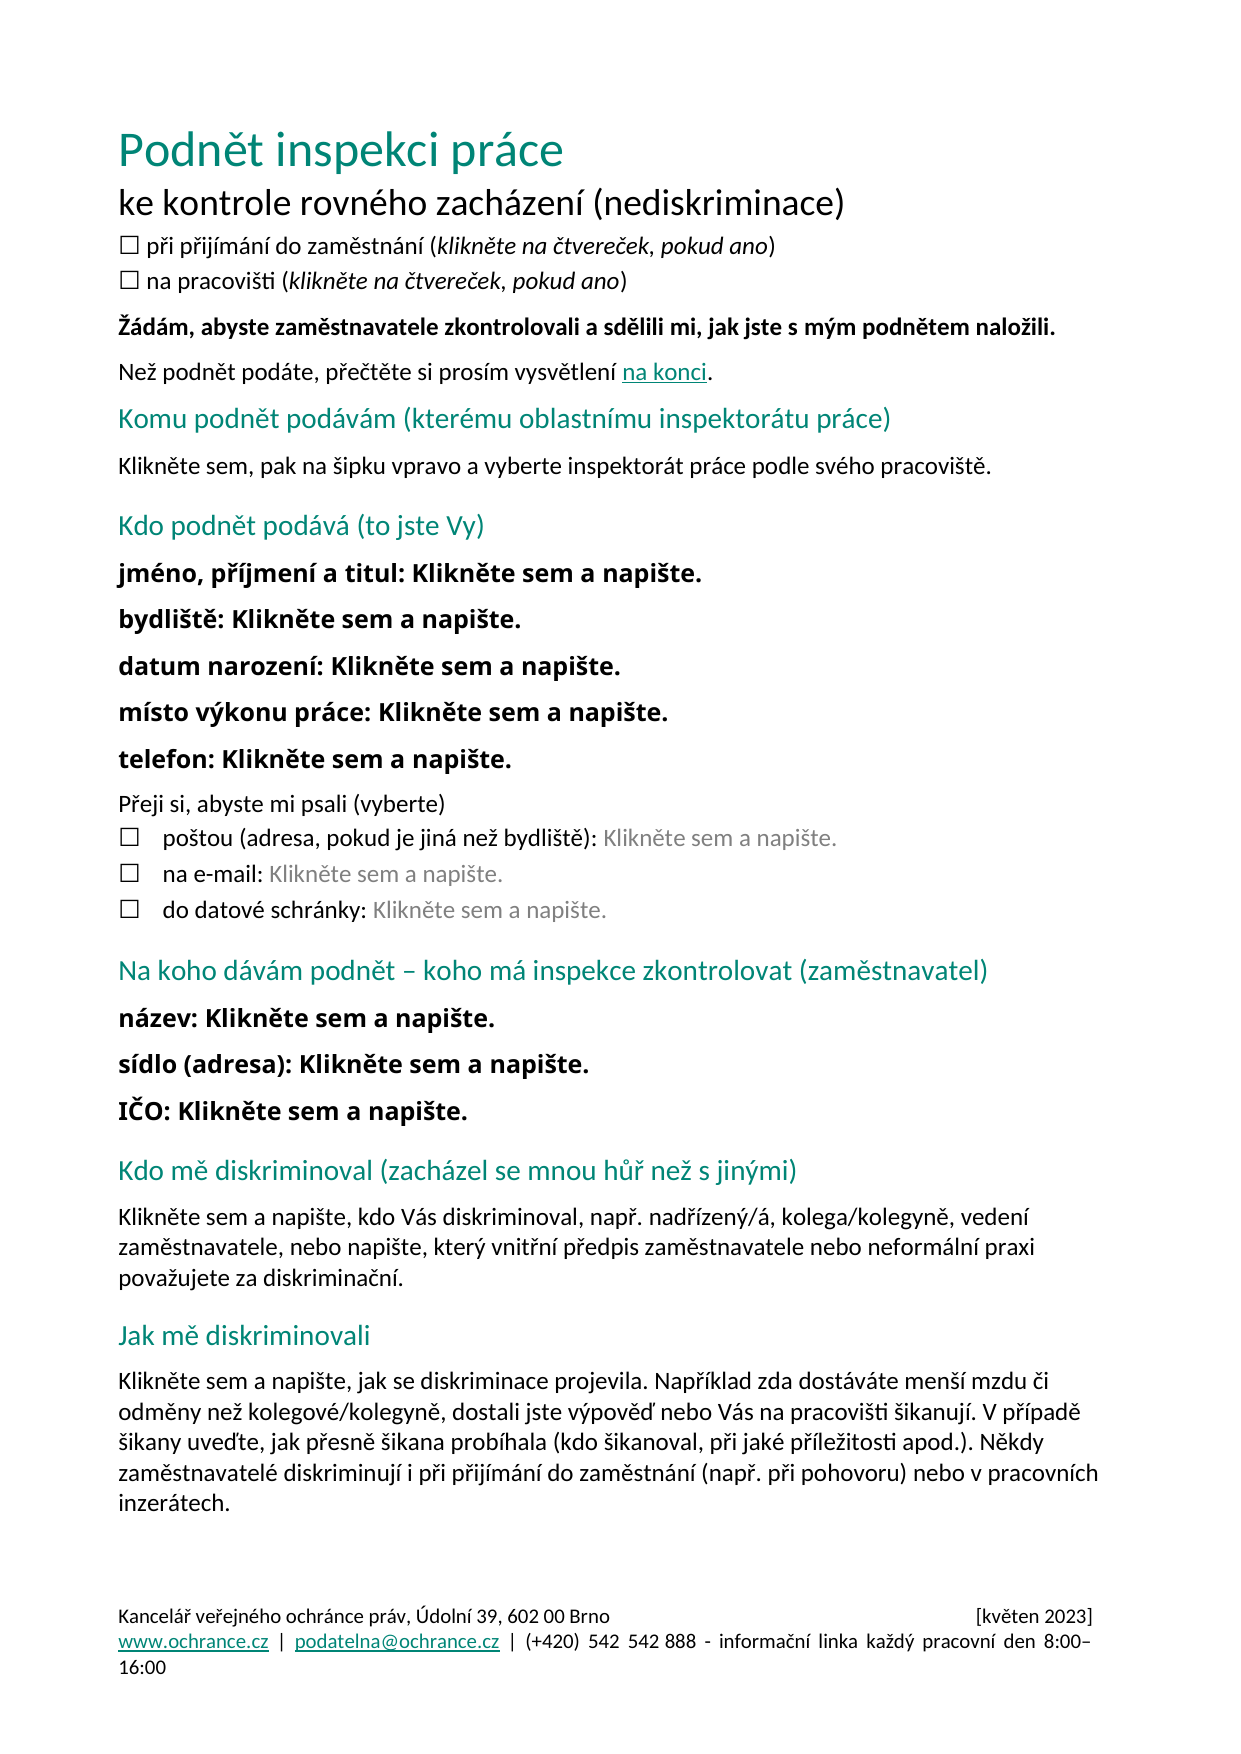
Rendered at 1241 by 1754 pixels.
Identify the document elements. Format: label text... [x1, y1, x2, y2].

text na e-mail: [118, 856, 1122, 890]
subtitle IČO: [118, 1093, 1122, 1127]
subtitle sídlo (adresa): [118, 1047, 1122, 1081]
text při přijímání do zaměstnání (klikněte na čtvereček, pokud ano) [118, 227, 1122, 261]
text ke kontrole rovného zacházení (nediskriminace) [118, 179, 1122, 225]
subtitle telefon: [118, 741, 1122, 776]
subtitle datum narození: [118, 648, 1122, 682]
text do datové schránky: [118, 891, 1122, 926]
subtitle Podnět inspekci práce [118, 118, 1122, 179]
subtitle Kdo podnět podává (to jste Vy) [118, 507, 1122, 543]
text Než podnět podáte, přečtěte si prosím vysvětlení na konci. [118, 356, 1122, 386]
subtitle název: [118, 1000, 1122, 1034]
text Žádám, abyste zaměstnavatele zkontrolovali a sdělili mi, jak jste s mým podnětem naložili. [118, 311, 1122, 342]
subtitle místo výkonu práce: [118, 695, 1122, 729]
subtitle bydliště: [118, 602, 1122, 636]
text na pracovišti (klikněte na čtvereček, pokud ano) [118, 263, 1122, 297]
text Přeji si, abyste mi psali (vyberte) [118, 788, 1122, 818]
subtitle Kdo mě diskriminoval (zacházel se mnou hůř než s jinými) [118, 1152, 1122, 1188]
text Komu podnět podávám (kterému oblastnímu inspektorátu práce) [118, 400, 1122, 436]
subtitle Jak mě diskriminovali [118, 1317, 1122, 1353]
subtitle jméno, příjmení a titul: [118, 555, 1122, 589]
text poštou (adresa, pokud je jiná než bydliště): [118, 820, 1122, 854]
subtitle Na koho dávám podnět – koho má inspekce zkontrolovat (zaměstnavatel) [118, 952, 1122, 988]
